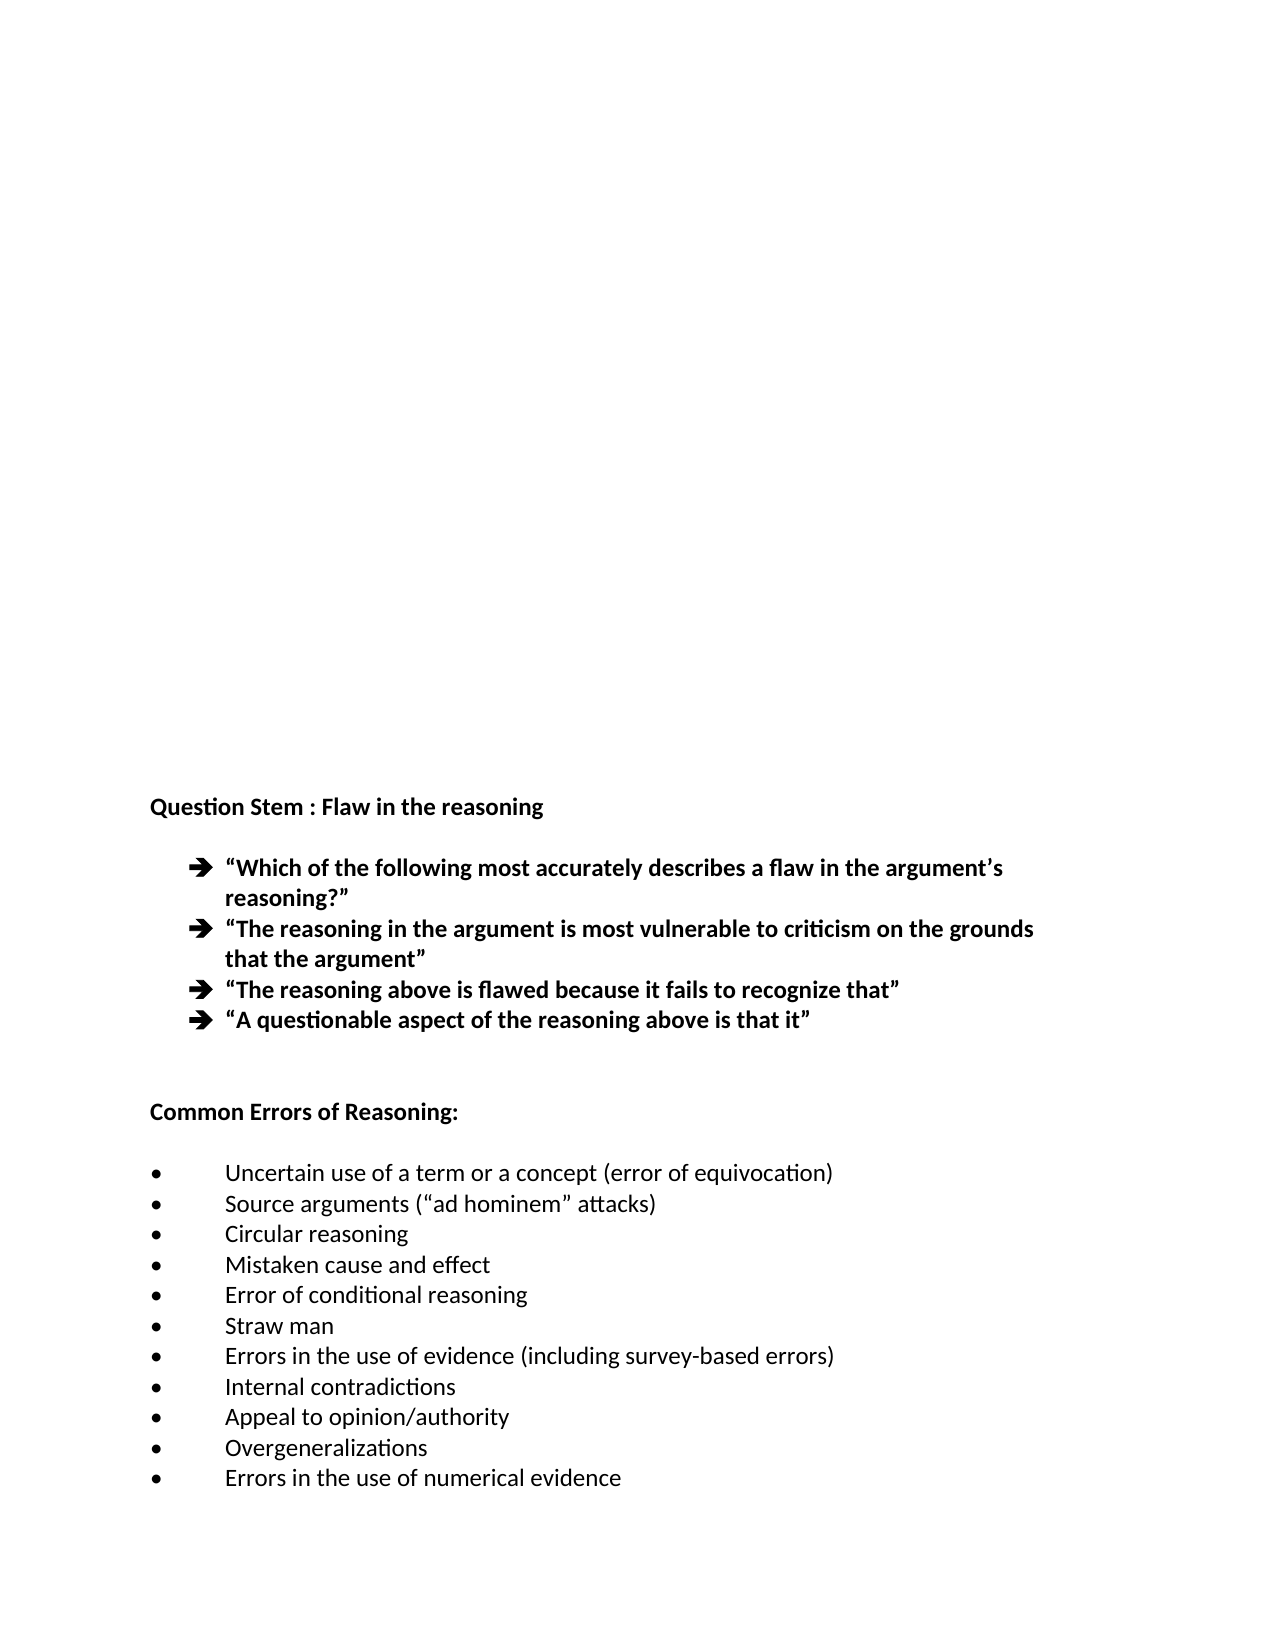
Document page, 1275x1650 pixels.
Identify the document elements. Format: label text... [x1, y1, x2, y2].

list “Which of the following most accurately describes a flaw in the argument’s [187, 852, 1125, 882]
list reasoning?” [225, 882, 1125, 913]
list “The reasoning above is flawed because it fails to recognize that” [187, 974, 1125, 1004]
list that the argument” [225, 943, 1125, 974]
text • Internal contradictions [150, 1371, 1125, 1401]
text • Straw man [150, 1310, 1125, 1340]
list “A questionable aspect of the reasoning above is that it” [187, 1004, 1125, 1035]
text • Circular reasoning [150, 1218, 1125, 1249]
text • Errors in the use of numerical evidence [150, 1462, 1125, 1493]
text • Errors in the use of evidence (including survey-based errors) [150, 1340, 1125, 1371]
text • Source arguments (“ad hominem” attacks) [150, 1188, 1125, 1218]
list “The reasoning in the argument is most vulnerable to criticism on the grounds [187, 913, 1125, 943]
text • Error of conditional reasoning [150, 1279, 1125, 1310]
text Question Stem : Flaw in the reasoning [150, 791, 1125, 821]
text Common Errors of Reasoning: [150, 1096, 1125, 1127]
text • Appeal to opinion/authority [150, 1401, 1125, 1432]
text • Mistaken cause and effect [150, 1249, 1125, 1279]
text • Overgeneralizations [150, 1432, 1125, 1462]
text • Uncertain use of a term or a concept (error of equivocation) [150, 1157, 1125, 1188]
